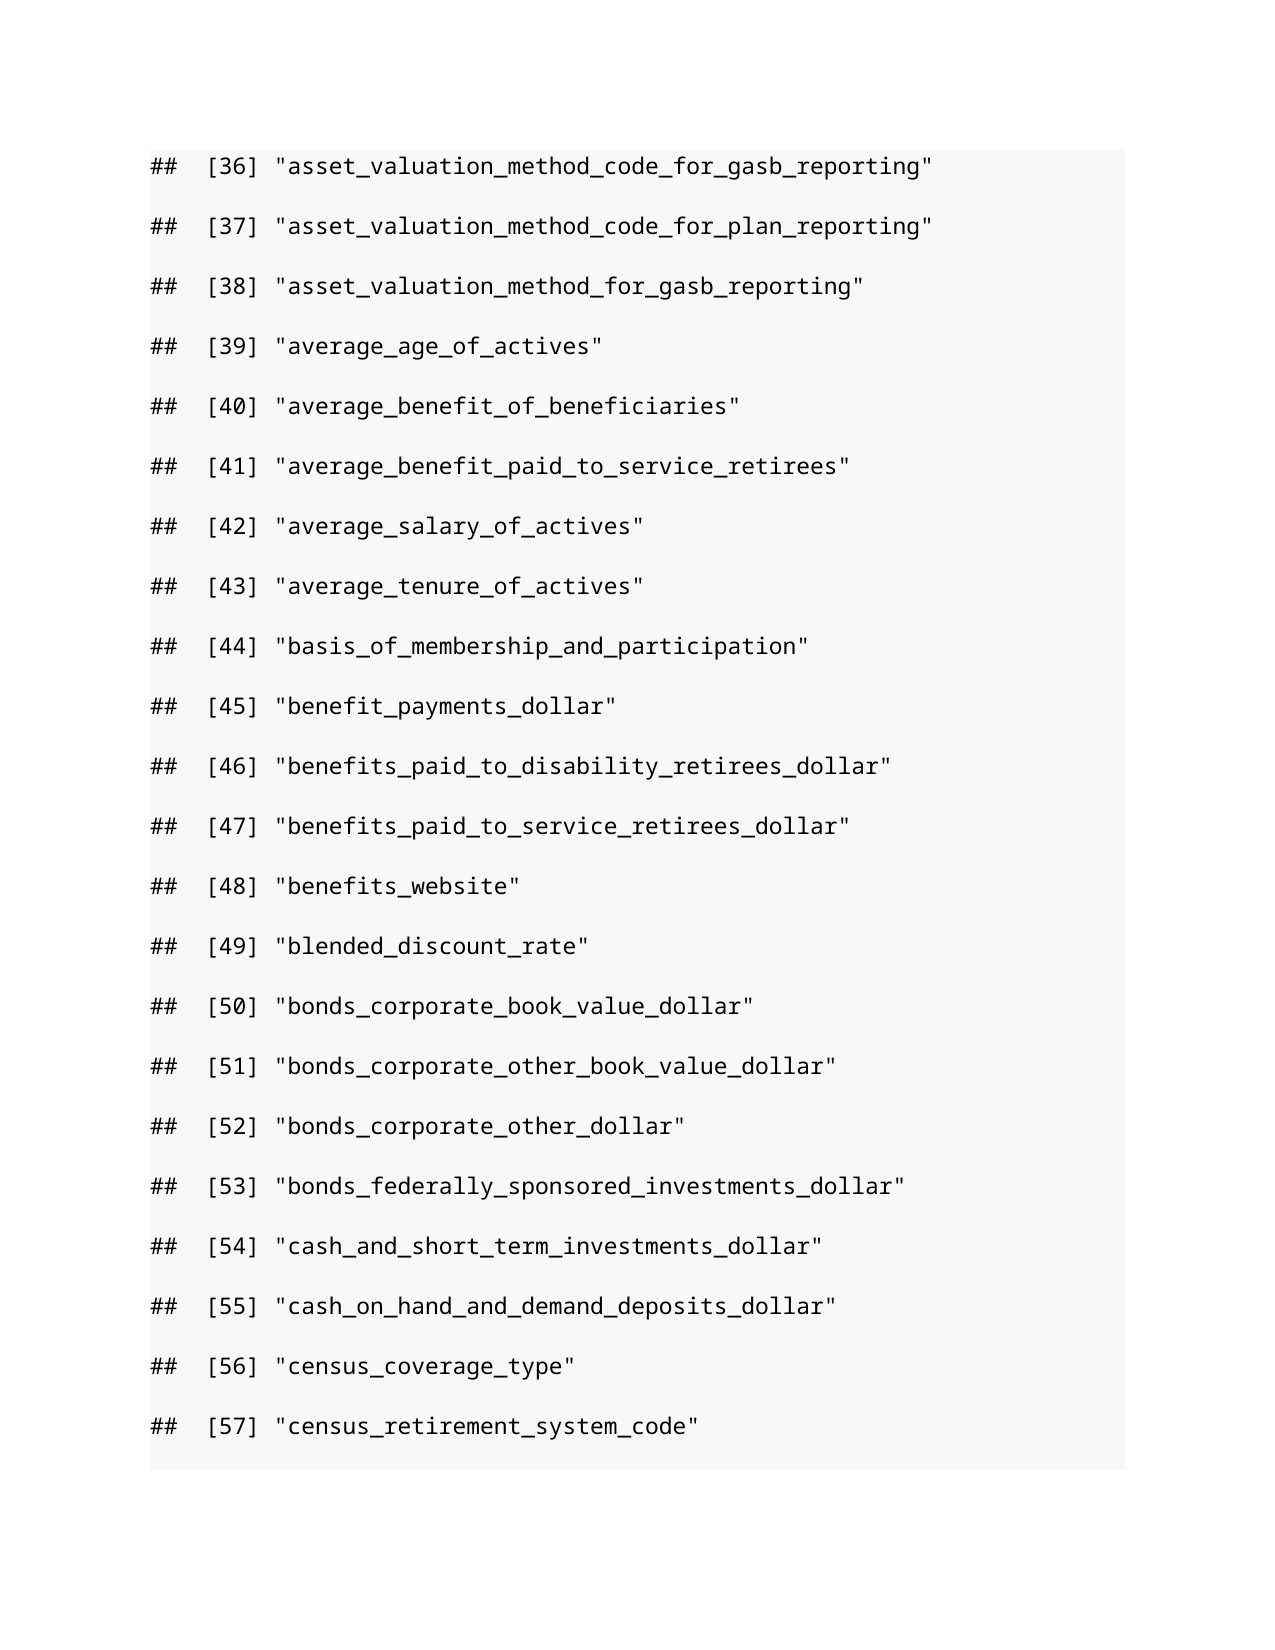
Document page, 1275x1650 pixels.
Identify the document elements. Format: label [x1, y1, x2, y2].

text [150, 150, 1125, 1470]
